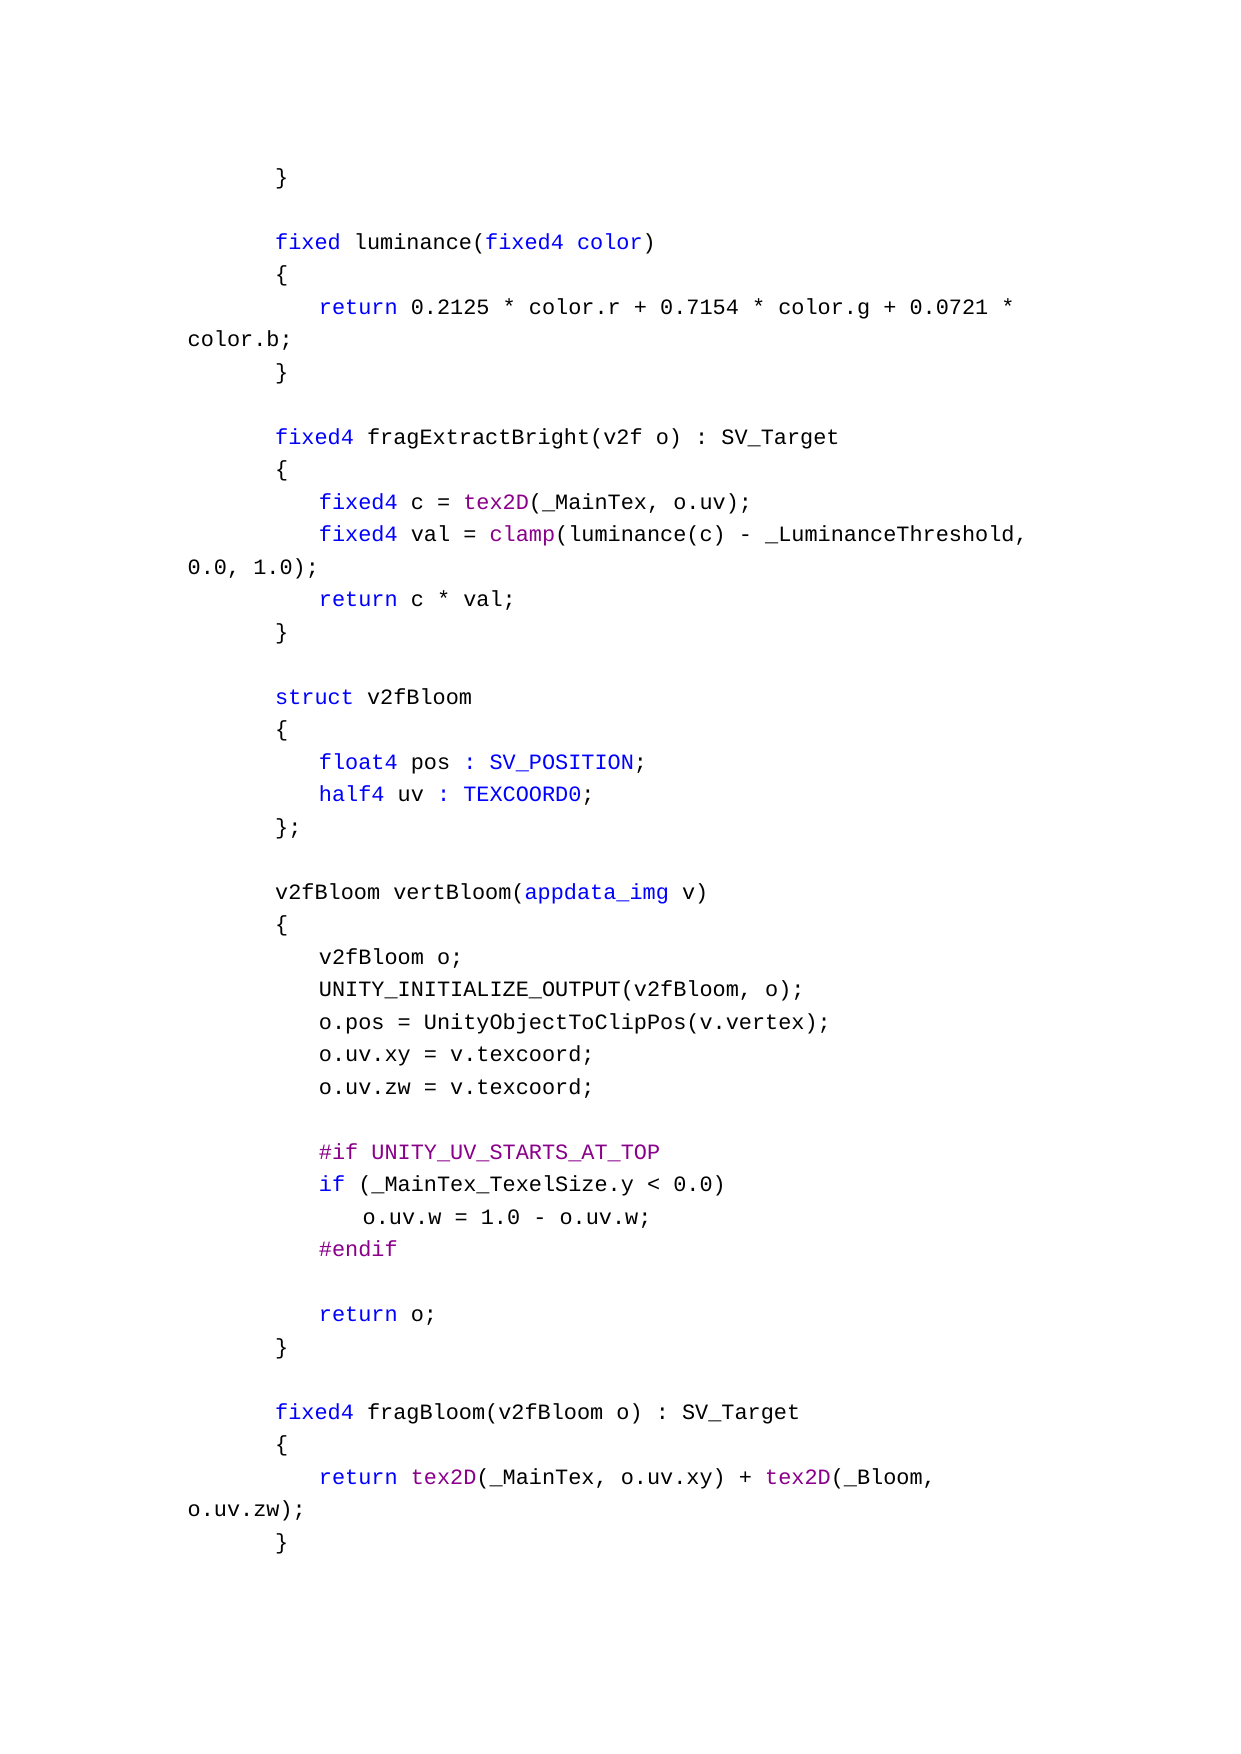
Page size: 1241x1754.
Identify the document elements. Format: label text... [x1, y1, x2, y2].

text fixed4 c = tex2D(_MainTex, o.uv); [187, 487, 1053, 519]
text } [187, 617, 1053, 649]
text half4 uv : TEXCOORD0; [187, 779, 1053, 812]
text return 0.2125 * color.r + 0.7154 * color.g + 0.0721 * color.b; [187, 292, 1053, 357]
text o.pos = UnityObjectToClipPos(v.vertex); [187, 1007, 1053, 1039]
text { [187, 454, 1053, 487]
text { [187, 909, 1053, 942]
text float4 pos : SV_POSITION; [187, 747, 1053, 779]
text UNITY_INITIALIZE_OUTPUT(v2fBloom, o); [187, 974, 1053, 1007]
text }; [187, 812, 1053, 844]
text #endif [187, 1234, 1053, 1267]
text } [187, 162, 1053, 194]
text return tex2D(_MainTex, o.uv.xy) + tex2D(_Bloom, o.uv.zw); [187, 1462, 1053, 1527]
text v2fBloom o; [187, 942, 1053, 974]
text return c * val; [187, 584, 1053, 617]
text if (_MainTex_TexelSize.y < 0.0) [187, 1169, 1053, 1202]
text fixed luminance(fixed4 color) [187, 227, 1053, 259]
text fixed4 fragExtractBright(v2f o) : SV_Target [187, 422, 1053, 454]
text fixed4 fragBloom(v2fBloom o) : SV_Target [187, 1397, 1053, 1429]
text { [187, 1429, 1053, 1462]
text o.uv.zw = v.texcoord; [187, 1072, 1053, 1104]
text } [187, 1527, 1053, 1559]
text o.uv.w = 1.0 - o.uv.w; [187, 1202, 1053, 1234]
text o.uv.xy = v.texcoord; [187, 1039, 1053, 1072]
text v2fBloom vertBloom(appdata_img v) [187, 877, 1053, 909]
text } [187, 1332, 1053, 1364]
text { [187, 714, 1053, 747]
text fixed4 val = clamp(luminance(c) - _LuminanceThreshold, 0.0, 1.0); [187, 519, 1053, 584]
text struct v2fBloom [187, 682, 1053, 714]
text { [187, 259, 1053, 292]
text #if UNITY_UV_STARTS_AT_TOP [187, 1137, 1053, 1169]
text return o; [187, 1299, 1053, 1332]
text } [187, 357, 1053, 389]
